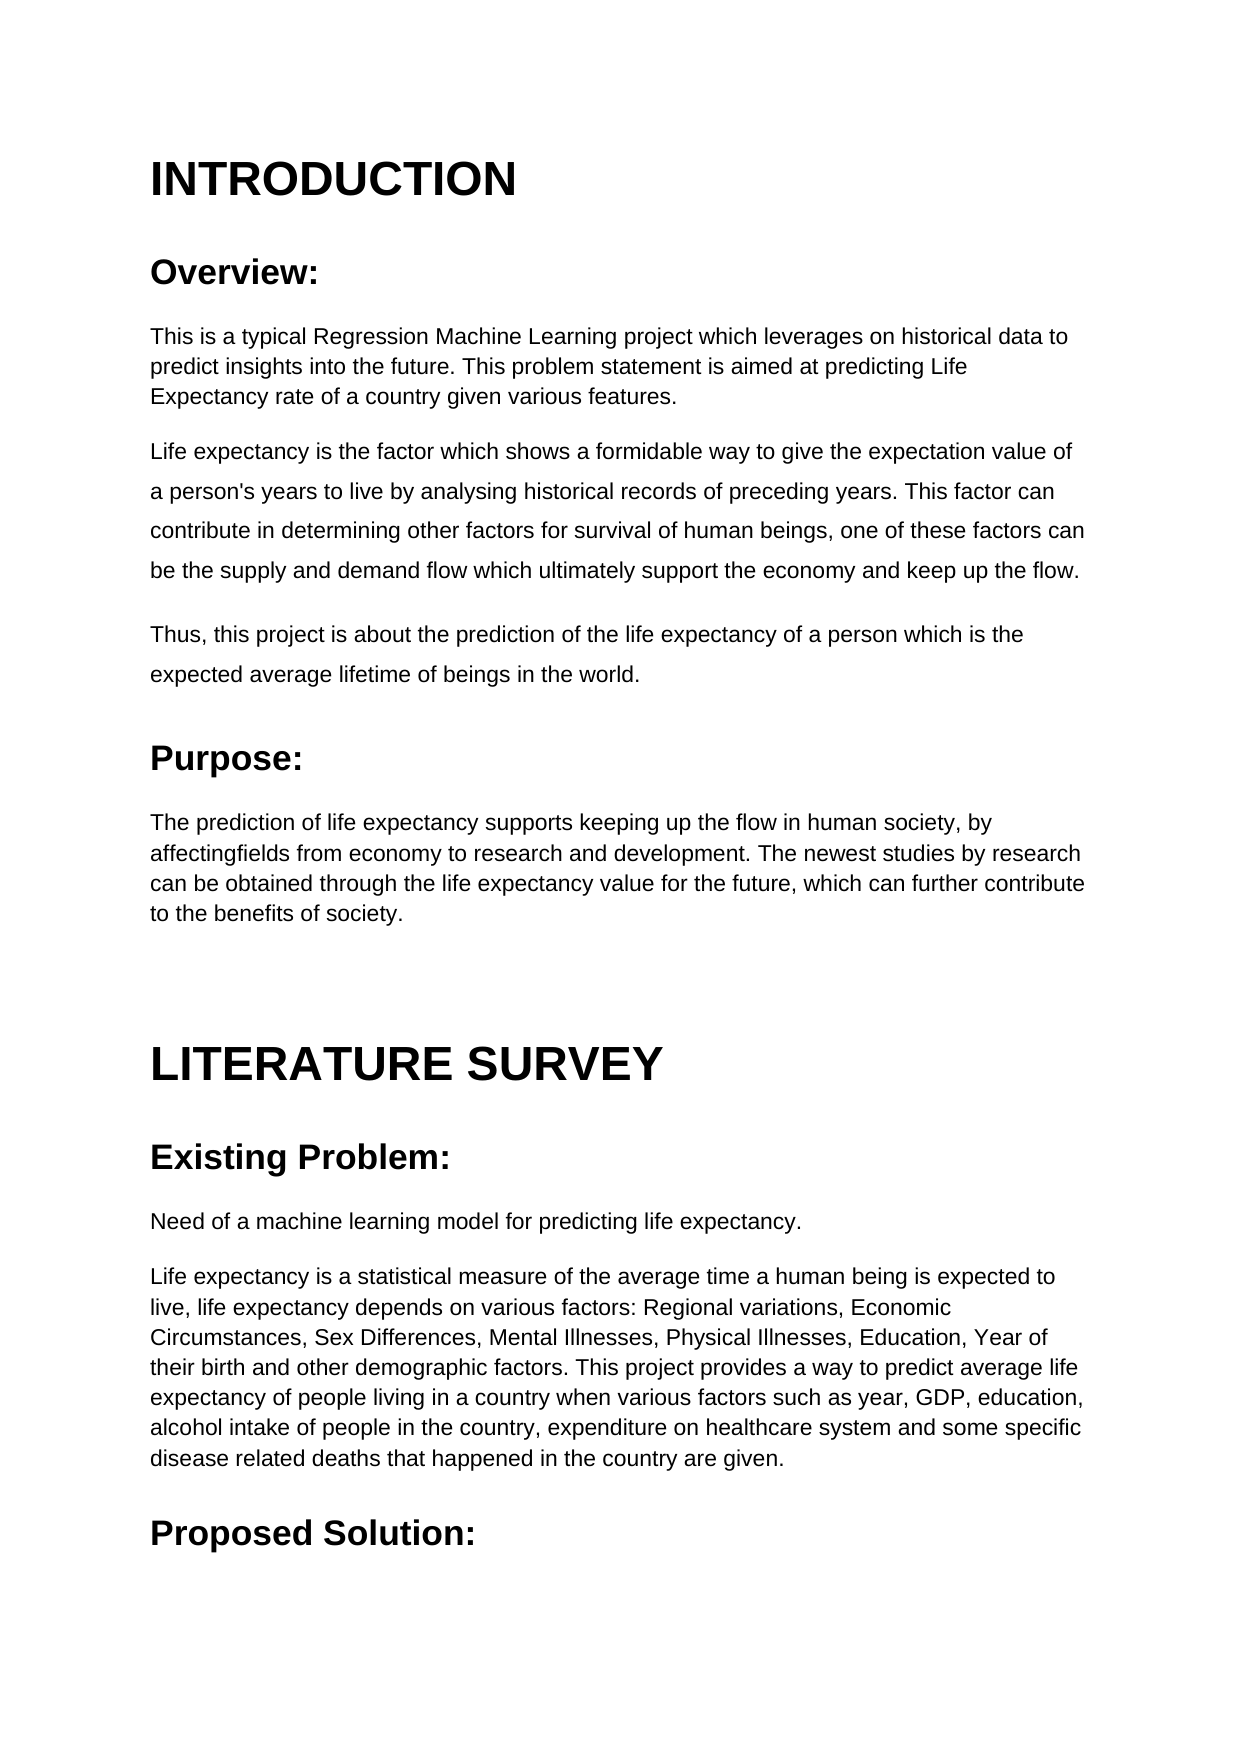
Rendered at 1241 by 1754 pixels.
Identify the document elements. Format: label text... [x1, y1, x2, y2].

text Life expectancy is a statistical measure of the average time a human being is expected to live, life expectancy depends on various factors: Regional variations, Economic Circumstances, Sex Differences, Mental Illnesses, Physical Illnesses, Education, Year of their birth and other demographic factors. This project provides a way to predict average life expectancy of people living in a country when various factors such as year, GDP, education, alcohol intake of people in the country, expenditure on healthcare system and some specific disease related deaths that happened in the country are given. [150, 1263, 1090, 1471]
text Thus, this project is about the prediction of the life expectancy of a person which is the expected average lifetime of beings in the world. [150, 621, 1090, 687]
text Need of a machine learning model for predicting life expectancy. [150, 1208, 1090, 1234]
subtitle Proposed Solution: [150, 1512, 1090, 1553]
text The prediction of life expectancy supports keeping up the flow in human society, by affectingfields from economy to research and development. The newest studies by research can be obtained through the life expectancy value for the future, which can further contribute to the benefits of society. [150, 809, 1090, 926]
subtitle LITERATURE SURVEY [150, 1035, 1090, 1091]
subtitle INTRODUCTION [150, 150, 1090, 205]
subtitle Overview: [150, 251, 1090, 292]
text This is a typical Regression Machine Learning project which leverages on historical data to predict insights into the future. This problem statement is aimed at predicting Life Expectancy rate of a country given various features. [150, 323, 1090, 409]
text Life expectancy is the factor which shows a formidable way to give the expectation value of a person's years to live by analysing historical records of preceding years. This factor can contribute in determining other factors for survival of human beings, one of these factors can be the supply and demand flow which ultimately support the economy and keep up the flow. [150, 438, 1090, 583]
subtitle Existing Problem: [150, 1136, 1090, 1177]
subtitle Purpose: [150, 738, 1090, 778]
